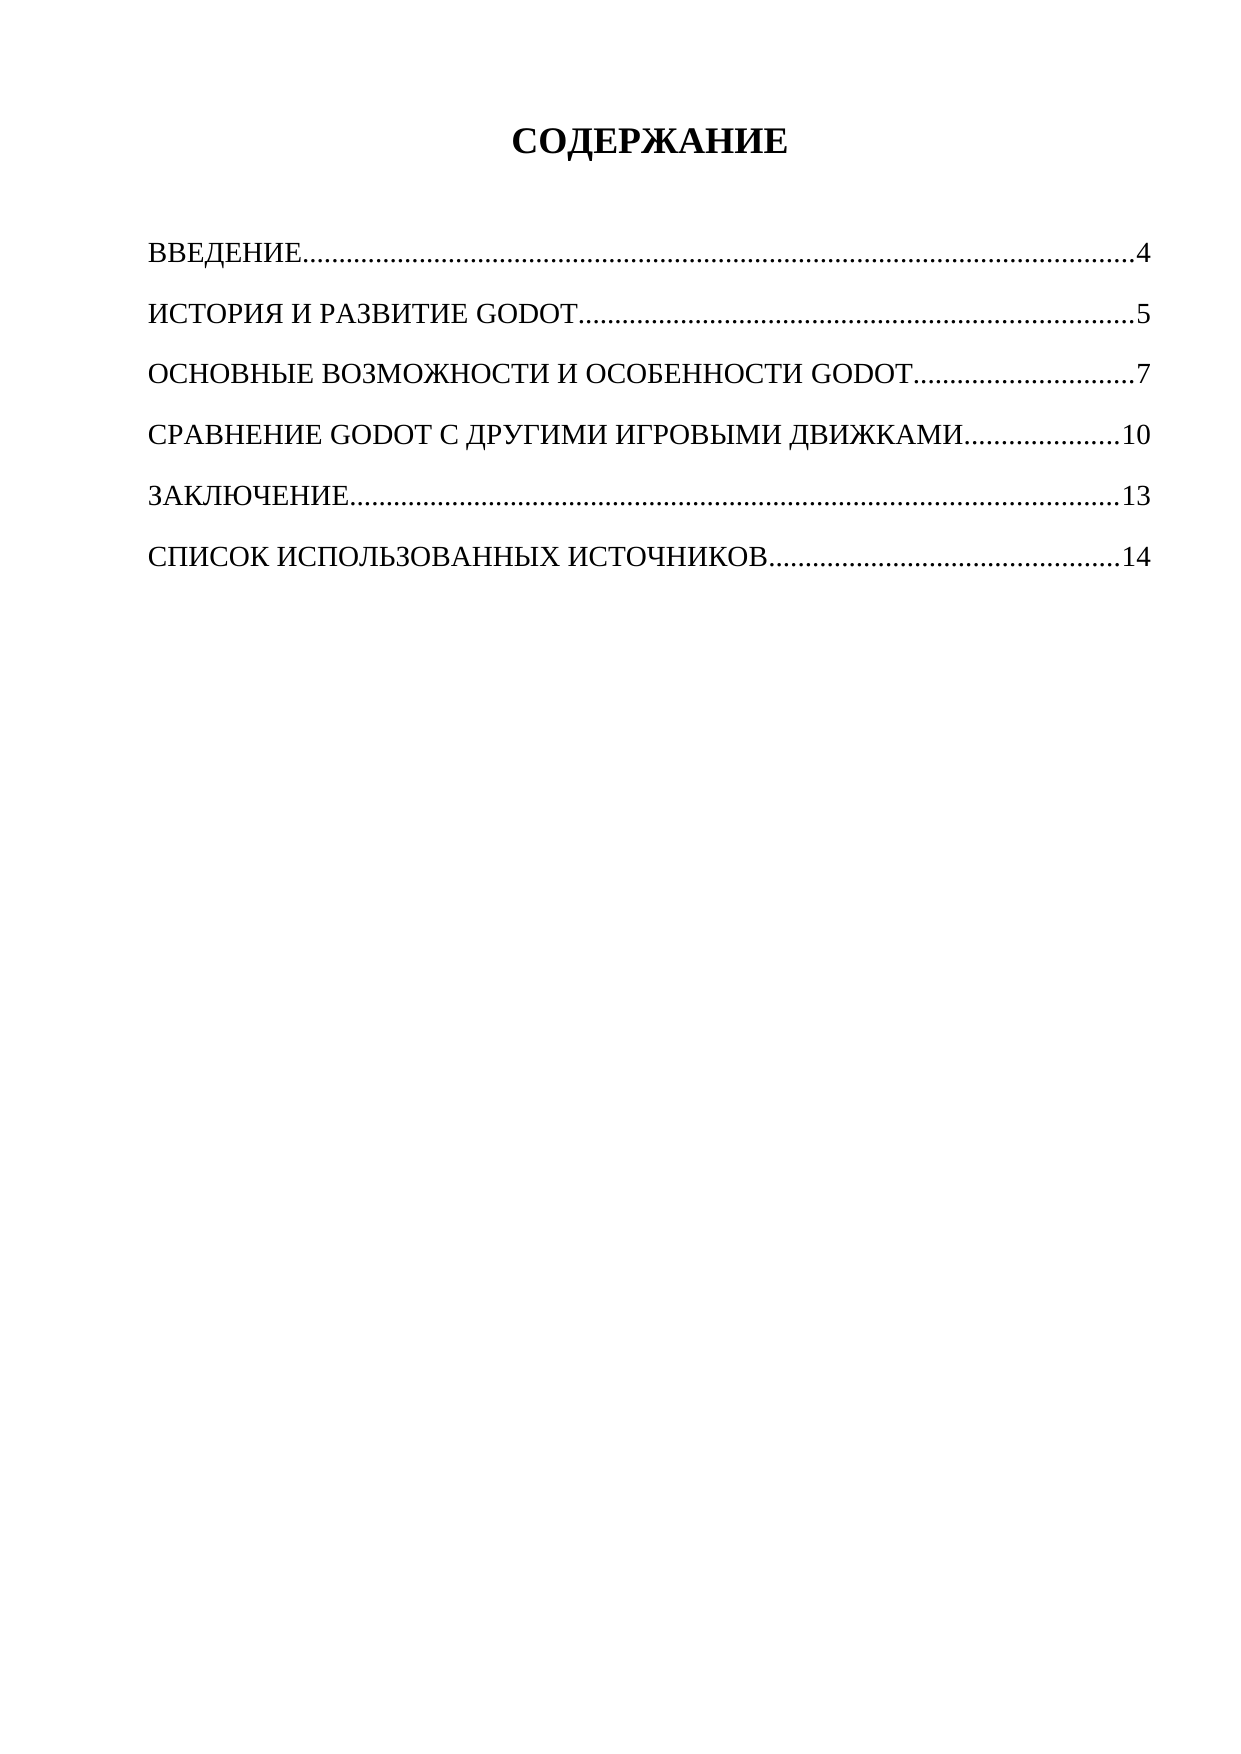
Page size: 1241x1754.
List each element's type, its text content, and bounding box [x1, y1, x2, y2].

text СОДЕРЖАНИЕ [148, 118, 1152, 161]
